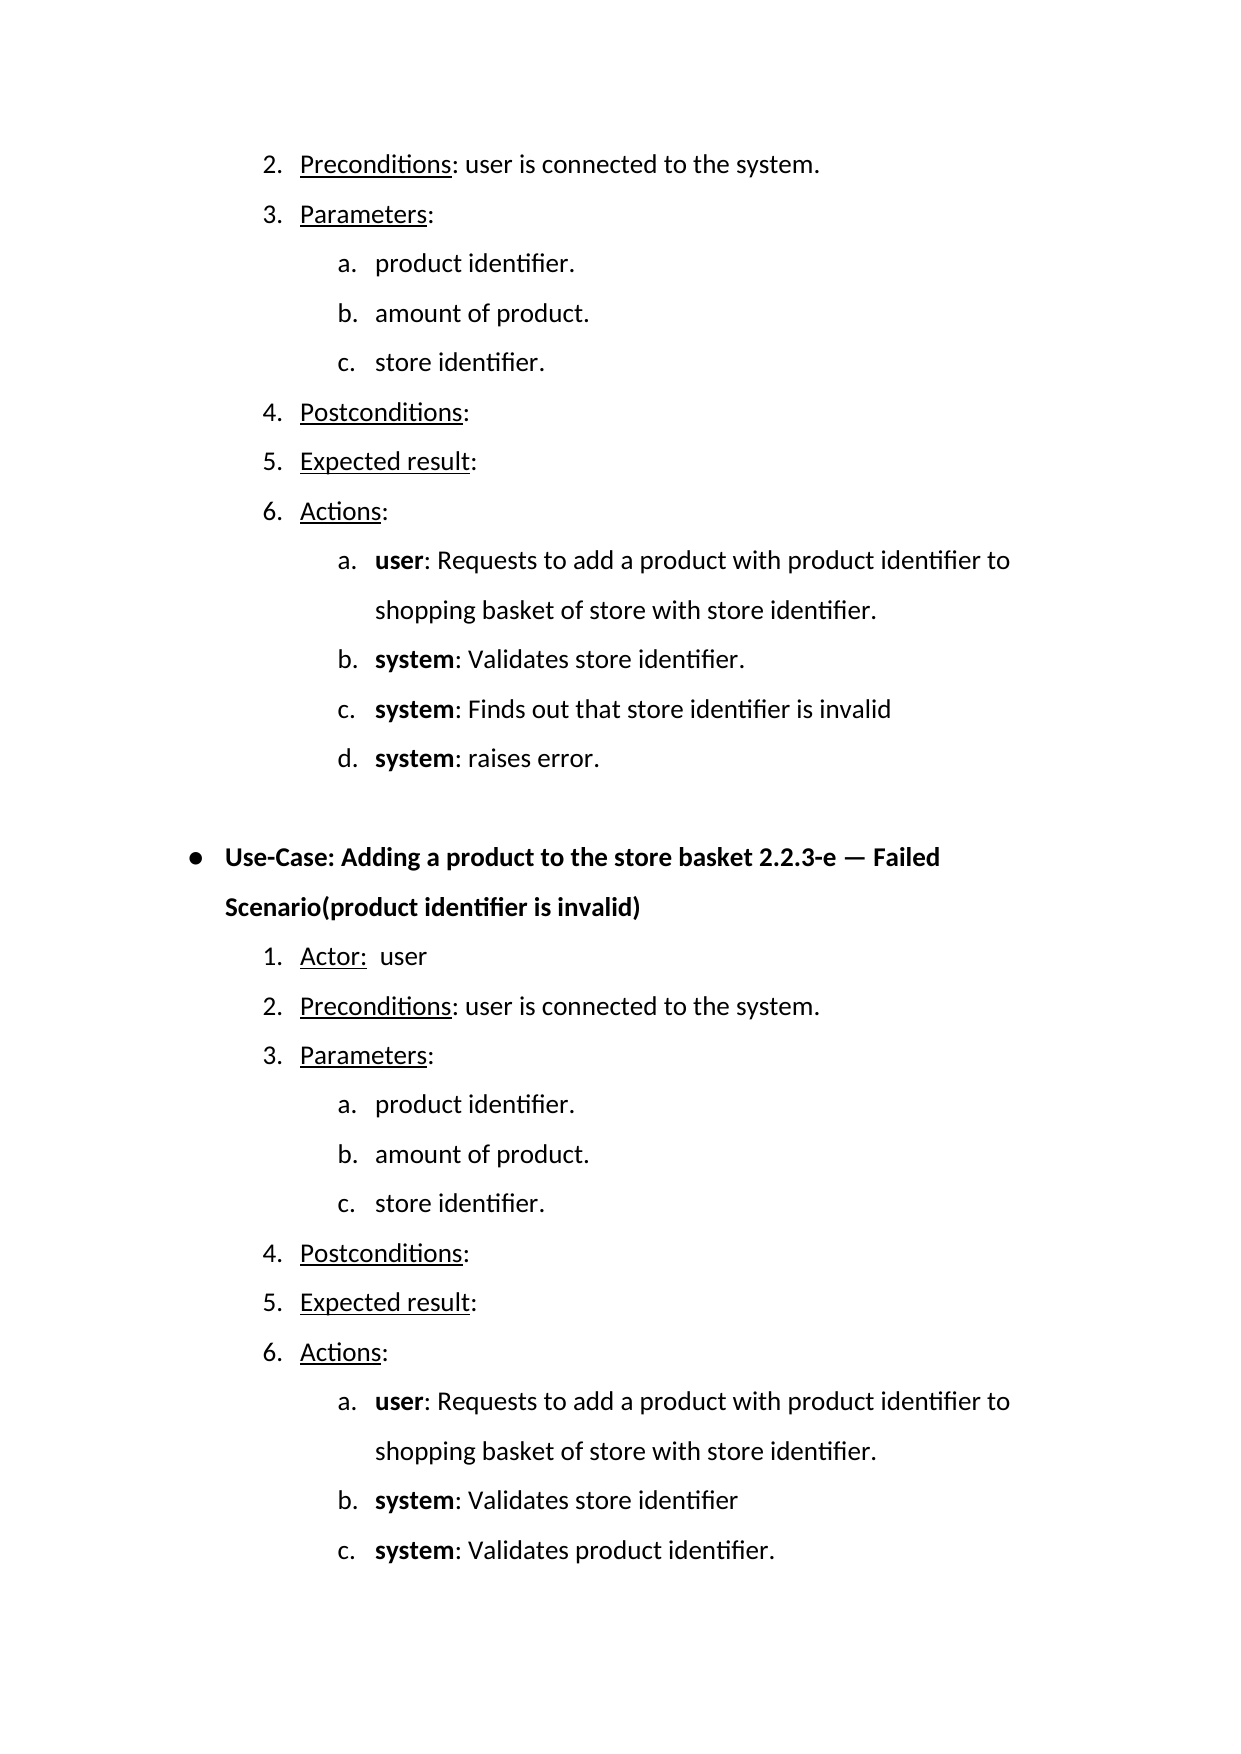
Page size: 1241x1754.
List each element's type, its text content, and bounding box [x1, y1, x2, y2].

list store identifier. [337, 1187, 1090, 1220]
list amount of product. [337, 1137, 1090, 1170]
list system: Validates store identifier. [337, 642, 1090, 675]
subtitle Use-Case: Adding a product to the store basket 2.2.3-e — Failed Scenario(product identifier is invalid) [187, 840, 1090, 923]
list user: Requests to add a product with product identifier to shopping basket of store with store identifier. [337, 1384, 1090, 1467]
list product identifier. [337, 1088, 1090, 1121]
list Expected result: [262, 444, 1090, 477]
list Preconditions: user is connected to the system. [262, 989, 1090, 1022]
list Postconditions: [262, 1236, 1090, 1269]
list product identifier. [337, 247, 1090, 279]
list Parameters: [262, 197, 1090, 230]
list store identifier. [337, 346, 1090, 378]
list Actions: [262, 494, 1090, 527]
list user: Requests to add a product with product identifier to shopping basket of store with store identifier. [337, 543, 1090, 626]
list system: raises error. [337, 741, 1090, 774]
list system: Finds out that store identifier is invalid [337, 692, 1090, 725]
list system: Validates store identifier [337, 1483, 1090, 1517]
list amount of product. [337, 296, 1090, 329]
list Actor: user [262, 939, 1090, 972]
list Expected result: [262, 1286, 1090, 1319]
list Preconditions: user is connected to the system. [262, 148, 1090, 181]
list Parameters: [262, 1038, 1090, 1071]
list system: Validates product identifier. [337, 1533, 1090, 1566]
list Actions: [262, 1335, 1090, 1368]
list Postconditions: [262, 395, 1090, 428]
